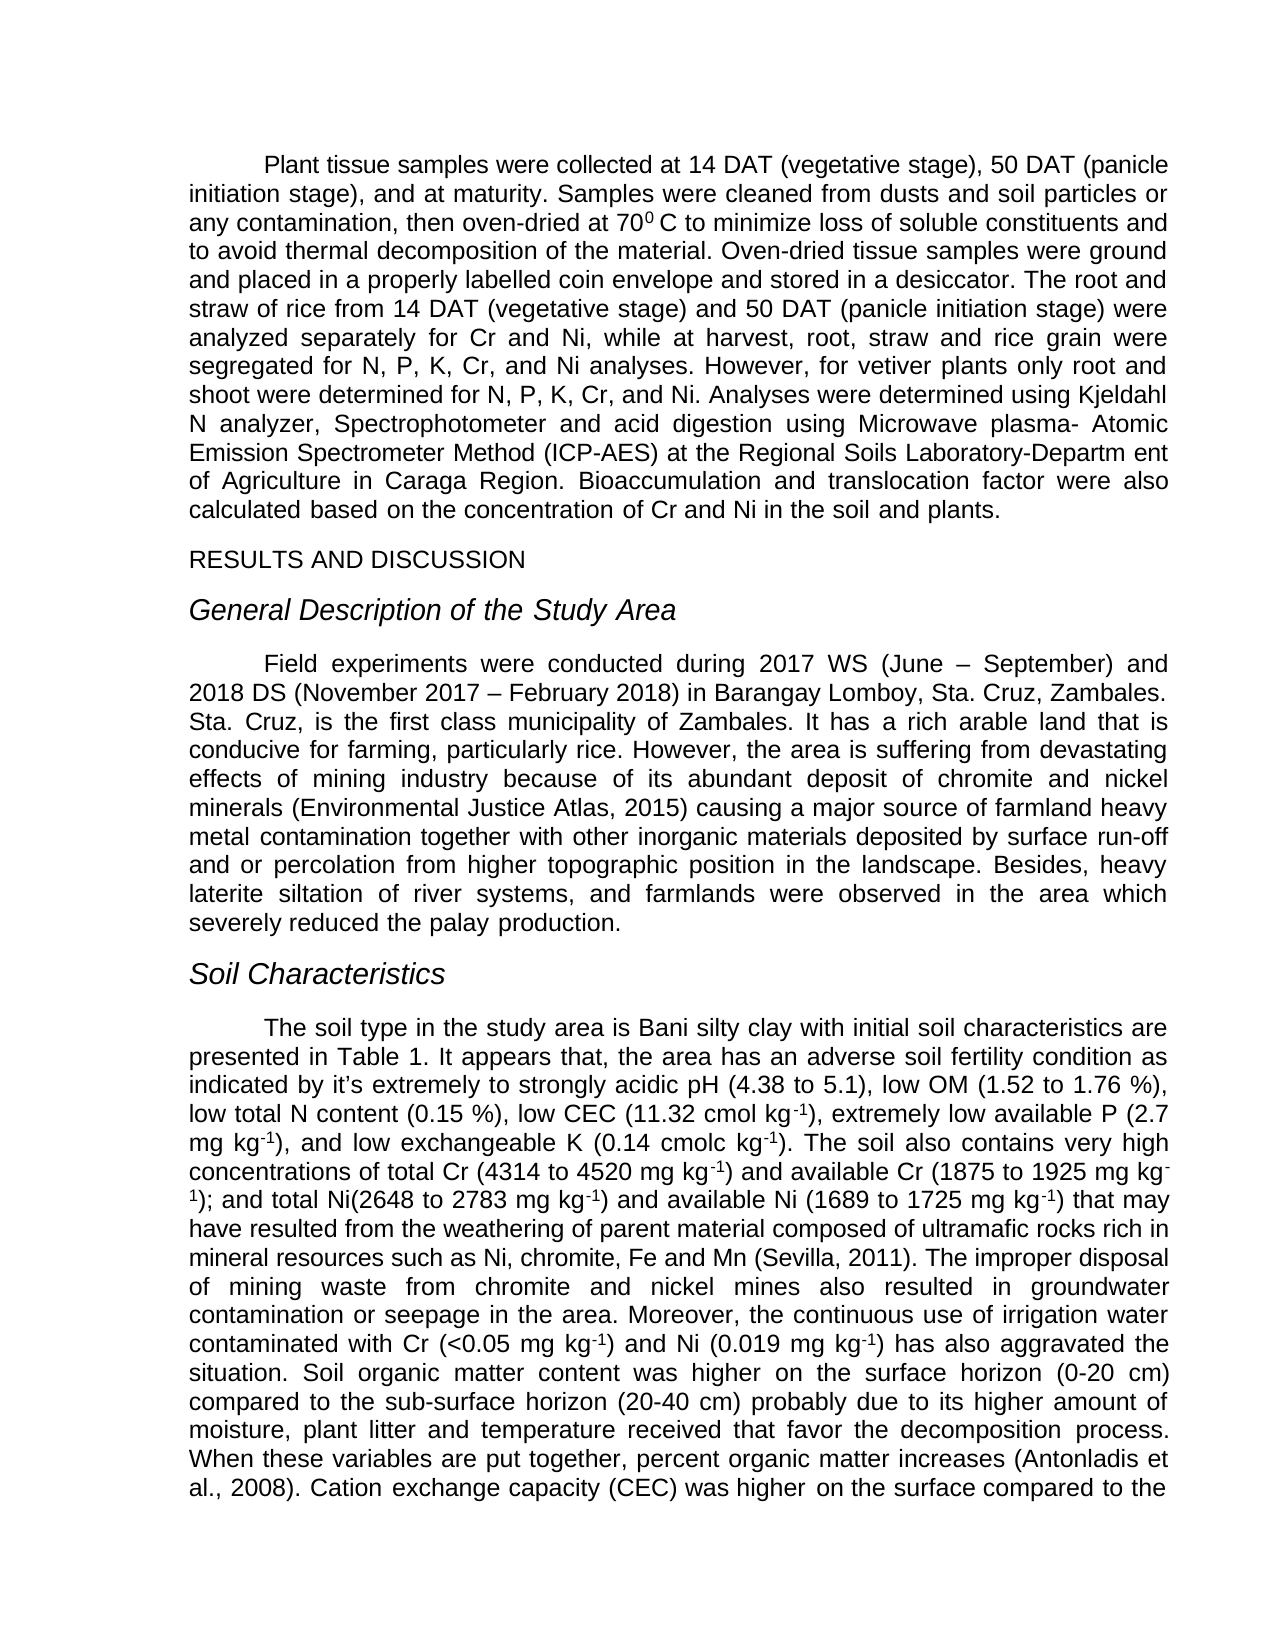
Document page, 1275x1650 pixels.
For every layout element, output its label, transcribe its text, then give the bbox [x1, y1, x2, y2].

text Field experiments were conducted during 2017 WS (June – September) and 2018 DS (November 2017 – February 2018) in Barangay Lomboy, Sta. Cruz, Zambales. Sta. Cruz, is the first class municipality of Zambales. It has a rich arable land that is conducive for farming, particularly rice. However, the area is suffering from devastating effects of mining industry because of its abundant deposit of chromite and nickel minerals (Environmental Justice Atlas, 2015) causing a major source of farmland heavy metal contamination together with other inorganic materials deposited by surface run-off and or percolation from higher topographic position in the landscape. Besides, heavy laterite siltation of river systems, and farmlands were observed in the area which severely reduced the palay production. [188, 649, 1168, 936]
text The soil type in the study area is Bani silty clay with initial soil characteristics are presented in Table 1. It appears that, the area has an adverse soil fertility condition as indicated by it’s extremely to strongly acidic pH (4.38 to 5.1), low OM (1.52 to 1.76 %), low total N content (0.15 %), low CEC (11.32 cmol kg-1), extremely low available P (2.7 mg kg-1), and low exchangeable K (0.14 cmolc kg-1). The soil also contains very high concentrations of total Cr (4314 to 4520 mg kg-1) and available Cr (1875 to 1925 mg kg- 1); and total Ni(2648 to 2783 mg kg-1) and available Ni (1689 to 1725 mg kg-1) that may have resulted from the weathering of parent material composed of ultramafic rocks rich in mineral resources such as Ni, chromite, Fe and Mn (Sevilla, 2011). The improper disposal of mining waste from chromite and nickel mines also resulted in groundwater contamination or seepage in the area. Moreover, the continuous use of irrigation water contaminated with Cr (<0.05 mg kg-1) and Ni (0.019 mg kg-1) has also aggravated the situation. Soil organic matter content was higher on the surface horizon (0-20 cm) compared to the sub-surface horizon (20-40 cm) probably due to its higher amount of moisture, plant litter and temperature received that favor the decomposition process. When these variables are put together, percent organic matter increases (Antonladis et al., 2008). Cation exchange capacity (CEC) was higher on the surface compared to the [188, 1013, 1170, 1501]
text Plant tissue samples were collected at 14 DAT (vegetative stage), 50 DAT (panicle initiation stage), and at maturity. Samples were cleaned from dusts and soil particles or any contamination, then oven-dried at 700 C to minimize loss of soluble constituents and to avoid thermal decomposition of the material. Oven-dried tissue samples were ground and placed in a properly labelled coin envelope and stored in a desiccator. The root and straw of rice from 14 DAT (vegetative stage) and 50 DAT (panicle initiation stage) were analyzed separately for Cr and Ni, while at harvest, root, straw and rice grain were segregated for N, P, K, Cr, and Ni analyses. However, for vetiver plants only root and shoot were determined for N, P, K, Cr, and Ni. Analyses were determined using Kjeldahl N analyzer, Spectrophotometer and acid digestion using Microwave plasma- Atomic Emission Spectrometer Method (ICP-AES) at the Regional Soils Laboratory-Departm ent of Agriculture in Caraga Region. Bioaccumulation and translocation factor were also calculated based on the concentration of Cr and Ni in the soil and plants. [188, 150, 1169, 524]
subtitle Soil Characteristics [188, 956, 1202, 991]
text RESULTS AND DISCUSSION [188, 545, 1202, 574]
subtitle General Description of the Study Area [188, 592, 1202, 627]
